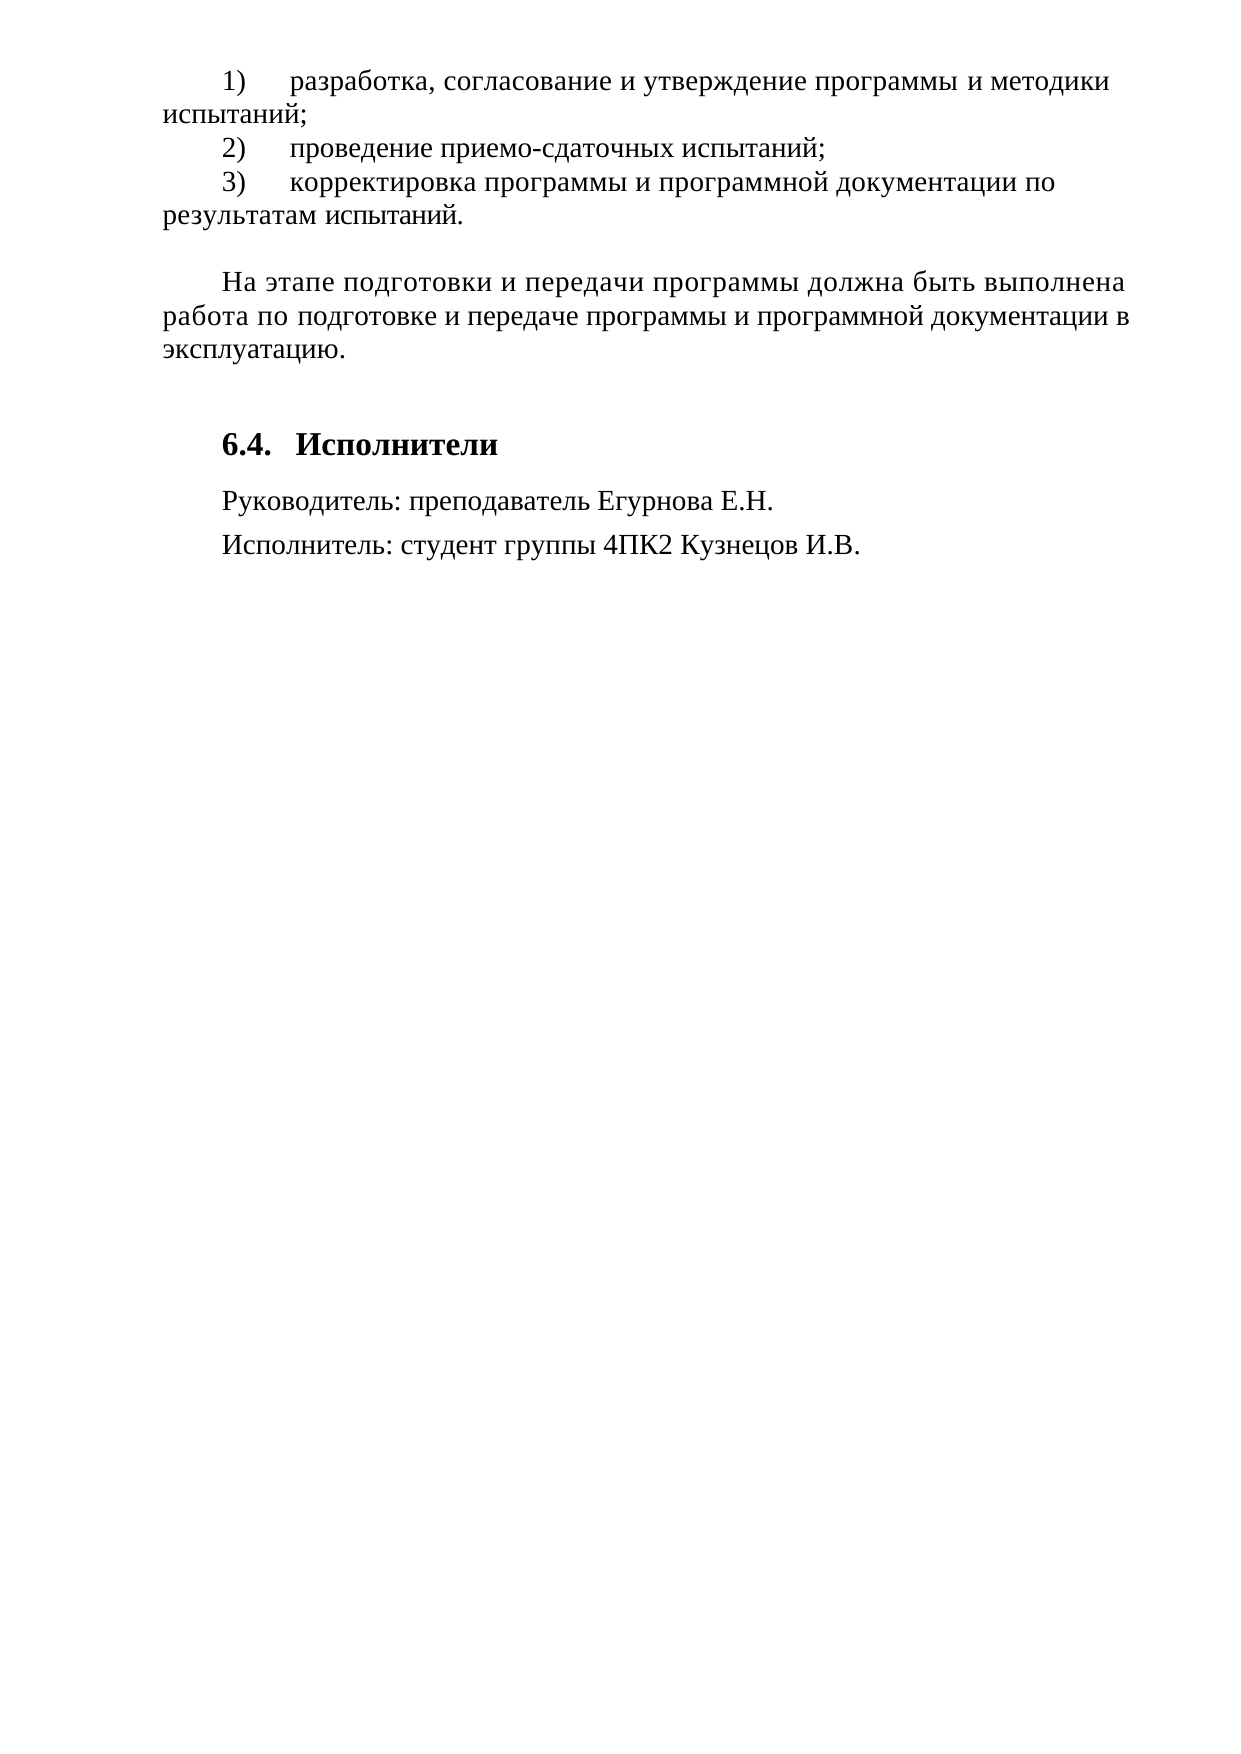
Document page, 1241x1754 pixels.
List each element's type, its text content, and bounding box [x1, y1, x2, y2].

text На этапе подготовки и передачи программы должна быть выполнена работа по подготовке и передаче программы и программной документации в эксплуатацию. [162, 264, 1211, 365]
title Исполнитель: студент группы 4ПК2 Кузнецов И.В. [162, 527, 1181, 561]
title Руководитель: преподаватель Егурнова Е.Н. [162, 483, 1181, 517]
text 1) разработка, согласование и утверждение программы и методики испытаний; [162, 63, 1211, 130]
text 2) проведение приемо-сдаточных испытаний; [162, 130, 1211, 164]
text 3) корректировка программы и программной документации по результатам испытаний. [162, 164, 1211, 231]
title Исполнители [222, 424, 1181, 462]
